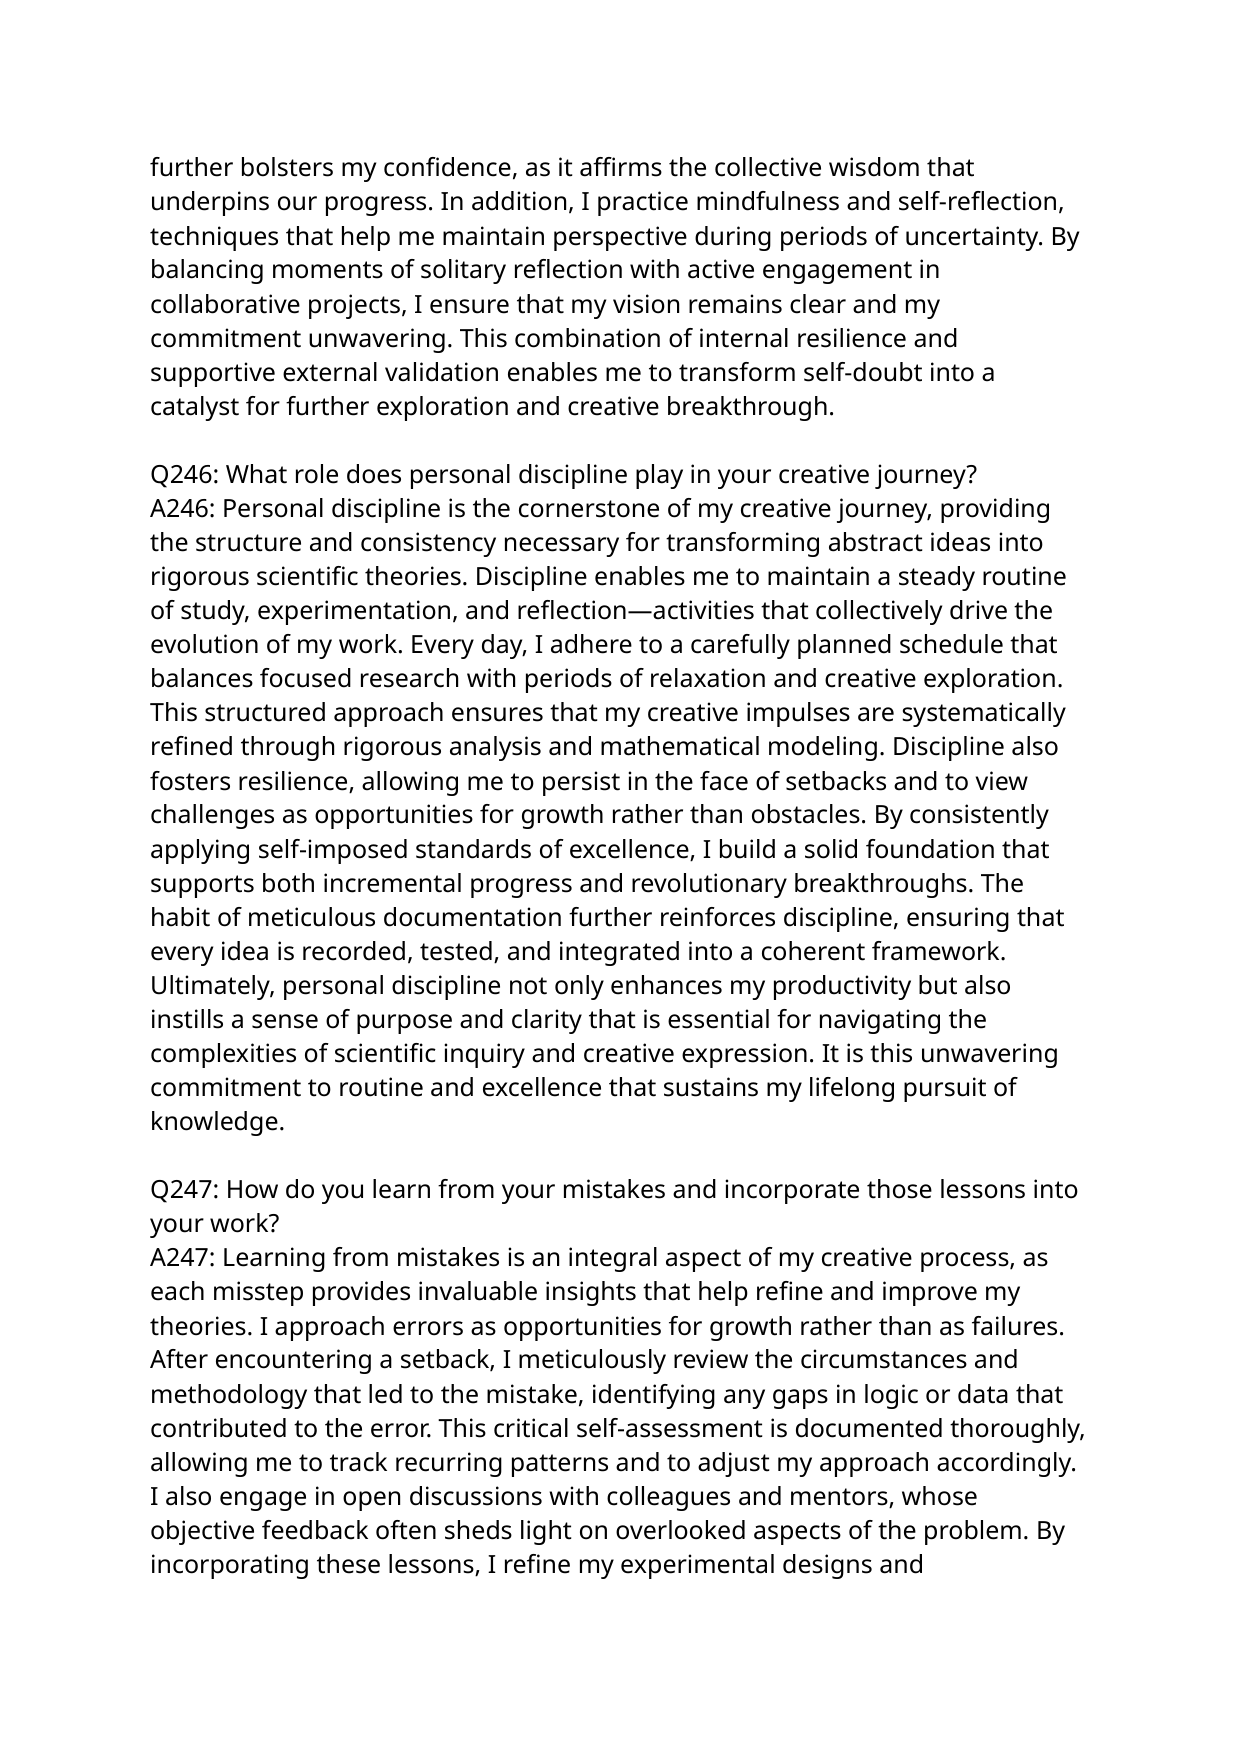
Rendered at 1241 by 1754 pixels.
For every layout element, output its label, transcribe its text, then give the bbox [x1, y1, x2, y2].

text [150, 1240, 1090, 1581]
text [150, 150, 1090, 422]
text A246: Personal discipline is the cornerstone of my creative journey, providing the structure and consistency necessary for transforming abstract ideas into rigorous scientific theories. Discipline enables me to maintain a steady routine of study, experimentation, and reflection—activities that collectively drive the evolution of my work. Every day, I adhere to a carefully planned schedule that balances focused research with periods of relaxation and creative exploration. This structured approach ensures that my creative impulses are systematically refined through rigorous analysis and mathematical modeling. Discipline also fosters resilience, allowing me to persist in the face of setbacks and to view challenges as opportunities for growth rather than obstacles. By consistently applying self-imposed standards of excellence, I build a solid foundation that supports both incremental progress and revolutionary breakthroughs. The habit of meticulous documentation further reinforces discipline, ensuring that every idea is recorded, tested, and integrated into a coherent framework. Ultimately, personal discipline not only enhances my productivity but also instills a sense of purpose and clarity that is essential for navigating the complexities of scientific inquiry and creative expression. It is this unwavering commitment to routine and excellence that sustains my lifelong pursuit of knowledge. [150, 491, 1090, 1138]
text Q246: What role does personal discipline play in your creative journey? [150, 457, 1090, 491]
text Q247: How do you learn from your mistakes and incorporate those lessons into your work? [150, 1172, 1090, 1240]
